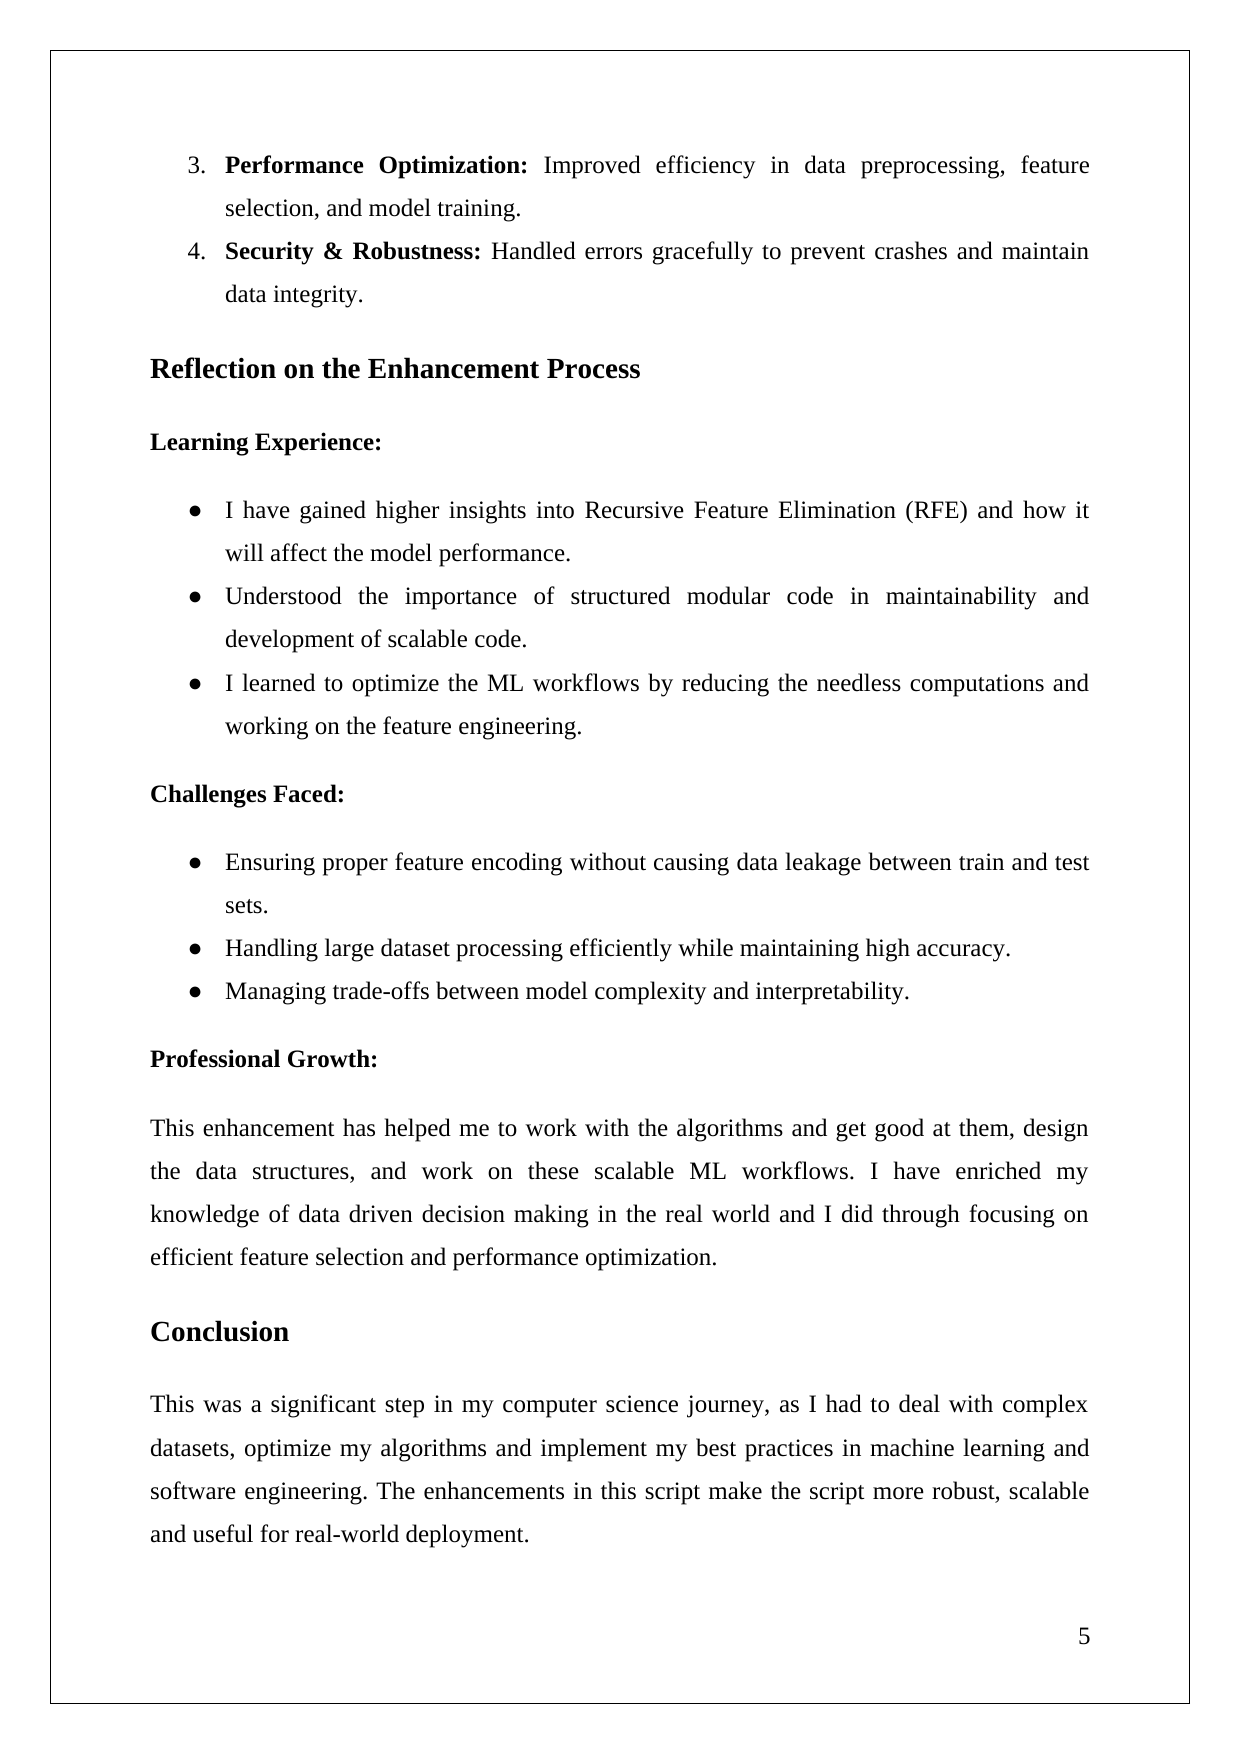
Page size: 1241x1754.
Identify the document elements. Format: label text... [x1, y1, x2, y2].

list Ensuring proper feature encoding without causing data leakage between train and test sets. [187, 847, 1090, 919]
list Handling large dataset processing efficiently while maintaining high accuracy. [187, 933, 1090, 962]
list I have gained higher insights into Recursive Feature Elimination (RFE) and how it will affect the model performance. [187, 495, 1090, 567]
list Understood the importance of structured modular code in maintainability and development of scalable code. [187, 581, 1090, 653]
list Security & Robustness: Handled errors gracefully to prevent crashes and maintain data integrity. [187, 236, 1090, 308]
subtitle Challenges Faced: [150, 779, 1090, 808]
subtitle Professional Growth: [150, 1044, 1090, 1073]
text This was a significant step in my computer science journey, as I had to deal with complex datasets, optimize my algorithms and implement my best practices in machine learning and software engineering. The enhancements in this script make the script more robust, scalable and useful for real-world deployment. [150, 1389, 1090, 1548]
text This enhancement has helped me to work with the algorithms and get good at them, design the data structures, and work on these scalable ML workflows. I have enriched my knowledge of data driven decision making in the real world and I did through focusing on efficient feature selection and performance optimization. [150, 1113, 1090, 1271]
subtitle Reflection on the Enhancement Process [150, 352, 1090, 385]
subtitle Learning Experience: [150, 427, 1090, 456]
list I learned to optimize the ML workflows by reducing the needless computations and working on the feature engineering. [187, 668, 1090, 739]
list Performance Optimization: Improved efficiency in data preprocessing, feature selection, and model training. [187, 150, 1090, 222]
list Managing trade-offs between model complexity and interpretability. [187, 976, 1090, 1005]
subtitle Conclusion [150, 1314, 1090, 1348]
